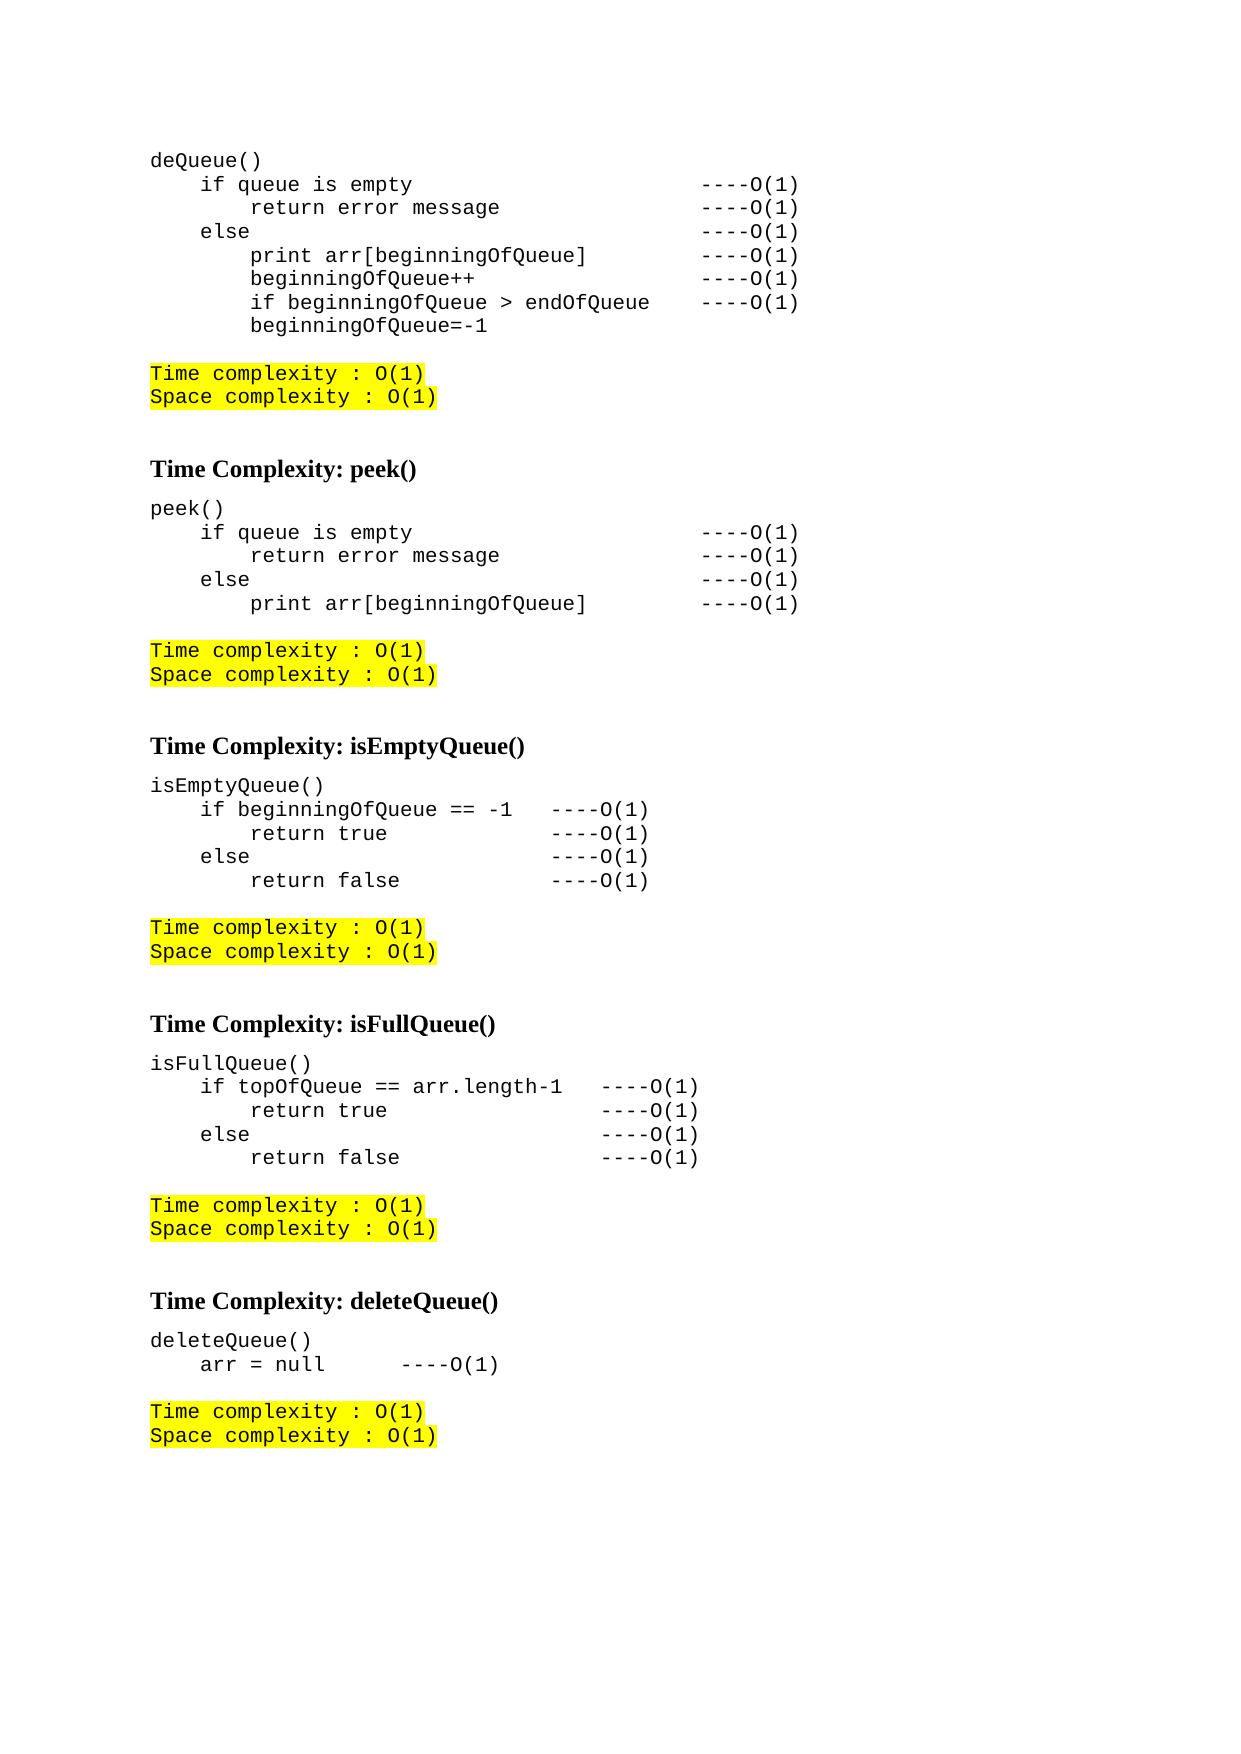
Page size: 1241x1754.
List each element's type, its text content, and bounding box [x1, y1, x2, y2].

text isFullQueue() if topOfQueue == arr.length-1 ----O(1) return true ----O(1) else ----O(1) return false ----O(1) Time complexity : O(1) Space complexity : O(1) [150, 1053, 1090, 1242]
text deQueue() if queue is empty ----O(1) return error message ----O(1) else ----O(1) print arr[beginningOfQueue] ----O(1) beginningOfQueue++ ----O(1) if beginningOfQueue > endOfQueue ----O(1) beginningOfQueue=-1 Time complexity : O(1) Space complexity : O(1) [150, 150, 1090, 410]
text deleteQueue() arr = null ----O(1) Time complexity : O(1) Space complexity : O(1) [150, 1330, 1090, 1448]
text Time Complexity: isEmptyQueue() [150, 731, 1090, 760]
text Time Complexity: isFullQueue() [150, 1009, 1090, 1037]
text isEmptyQueue() if beginningOfQueue == -1 ----O(1) return true ----O(1) else ----O(1) return false ----O(1) Time complexity : O(1) Space complexity : O(1) [150, 776, 1090, 965]
text Time Complexity: deleteQueue() [150, 1286, 1090, 1315]
text Time Complexity: peek() [150, 454, 1090, 483]
text peek() if queue is empty ----O(1) return error message ----O(1) else ----O(1) print arr[beginningOfQueue] ----O(1) Time complexity : O(1) Space complexity : O(1) [150, 498, 1090, 687]
